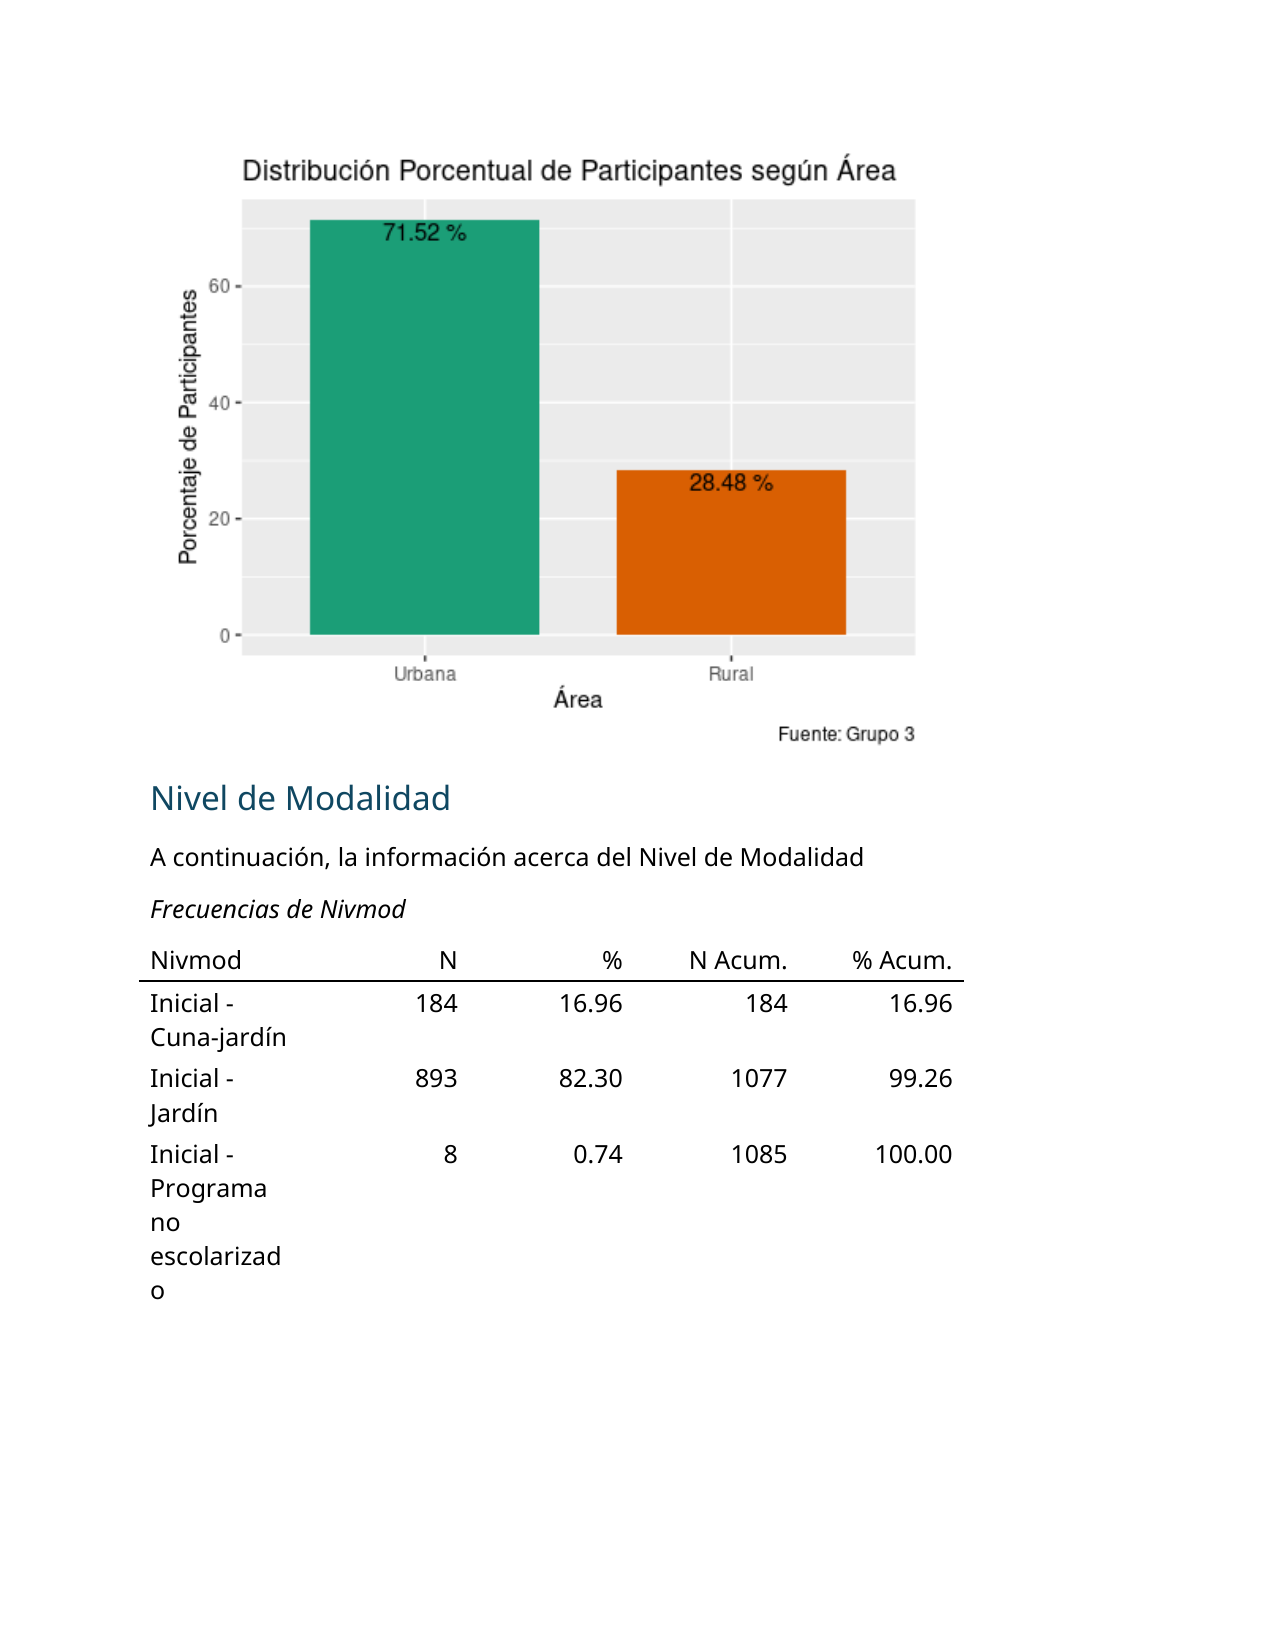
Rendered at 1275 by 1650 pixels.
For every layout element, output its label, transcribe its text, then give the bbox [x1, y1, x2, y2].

table_cell 16.96 [469, 982, 634, 1057]
table_cell 184 [304, 982, 469, 1057]
table_cell 99.26 [799, 1058, 964, 1133]
table_header Nivmod [139, 939, 304, 980]
table_header N [304, 939, 469, 980]
table_cell Inicial - Jardín [139, 1058, 304, 1133]
table_cell 1077 [634, 1058, 799, 1133]
table_cell Inicial - Cuna-jardín [139, 982, 304, 1057]
table_cell 893 [304, 1058, 469, 1133]
table_cell 0.74 [469, 1133, 634, 1311]
picture [168, 150, 927, 757]
table_cell 100.00 [799, 1133, 964, 1311]
text A continuación, la información acerca del Nivel de Modalidad [150, 839, 1125, 873]
table_cell 1085 [634, 1133, 799, 1311]
table_header N Acum. [634, 939, 799, 980]
table_header % [469, 939, 634, 980]
subtitle Nivel de Modalidad [150, 775, 1125, 821]
table_cell Inicial - Programa no escolarizado [139, 1133, 304, 1311]
text Frecuencias de Nivmod [150, 892, 1125, 926]
table_header % Acum. [799, 939, 964, 980]
table_cell 8 [304, 1133, 469, 1311]
table_cell 16.96 [799, 982, 964, 1057]
table_cell 184 [634, 982, 799, 1057]
table_cell 82.30 [469, 1058, 634, 1133]
